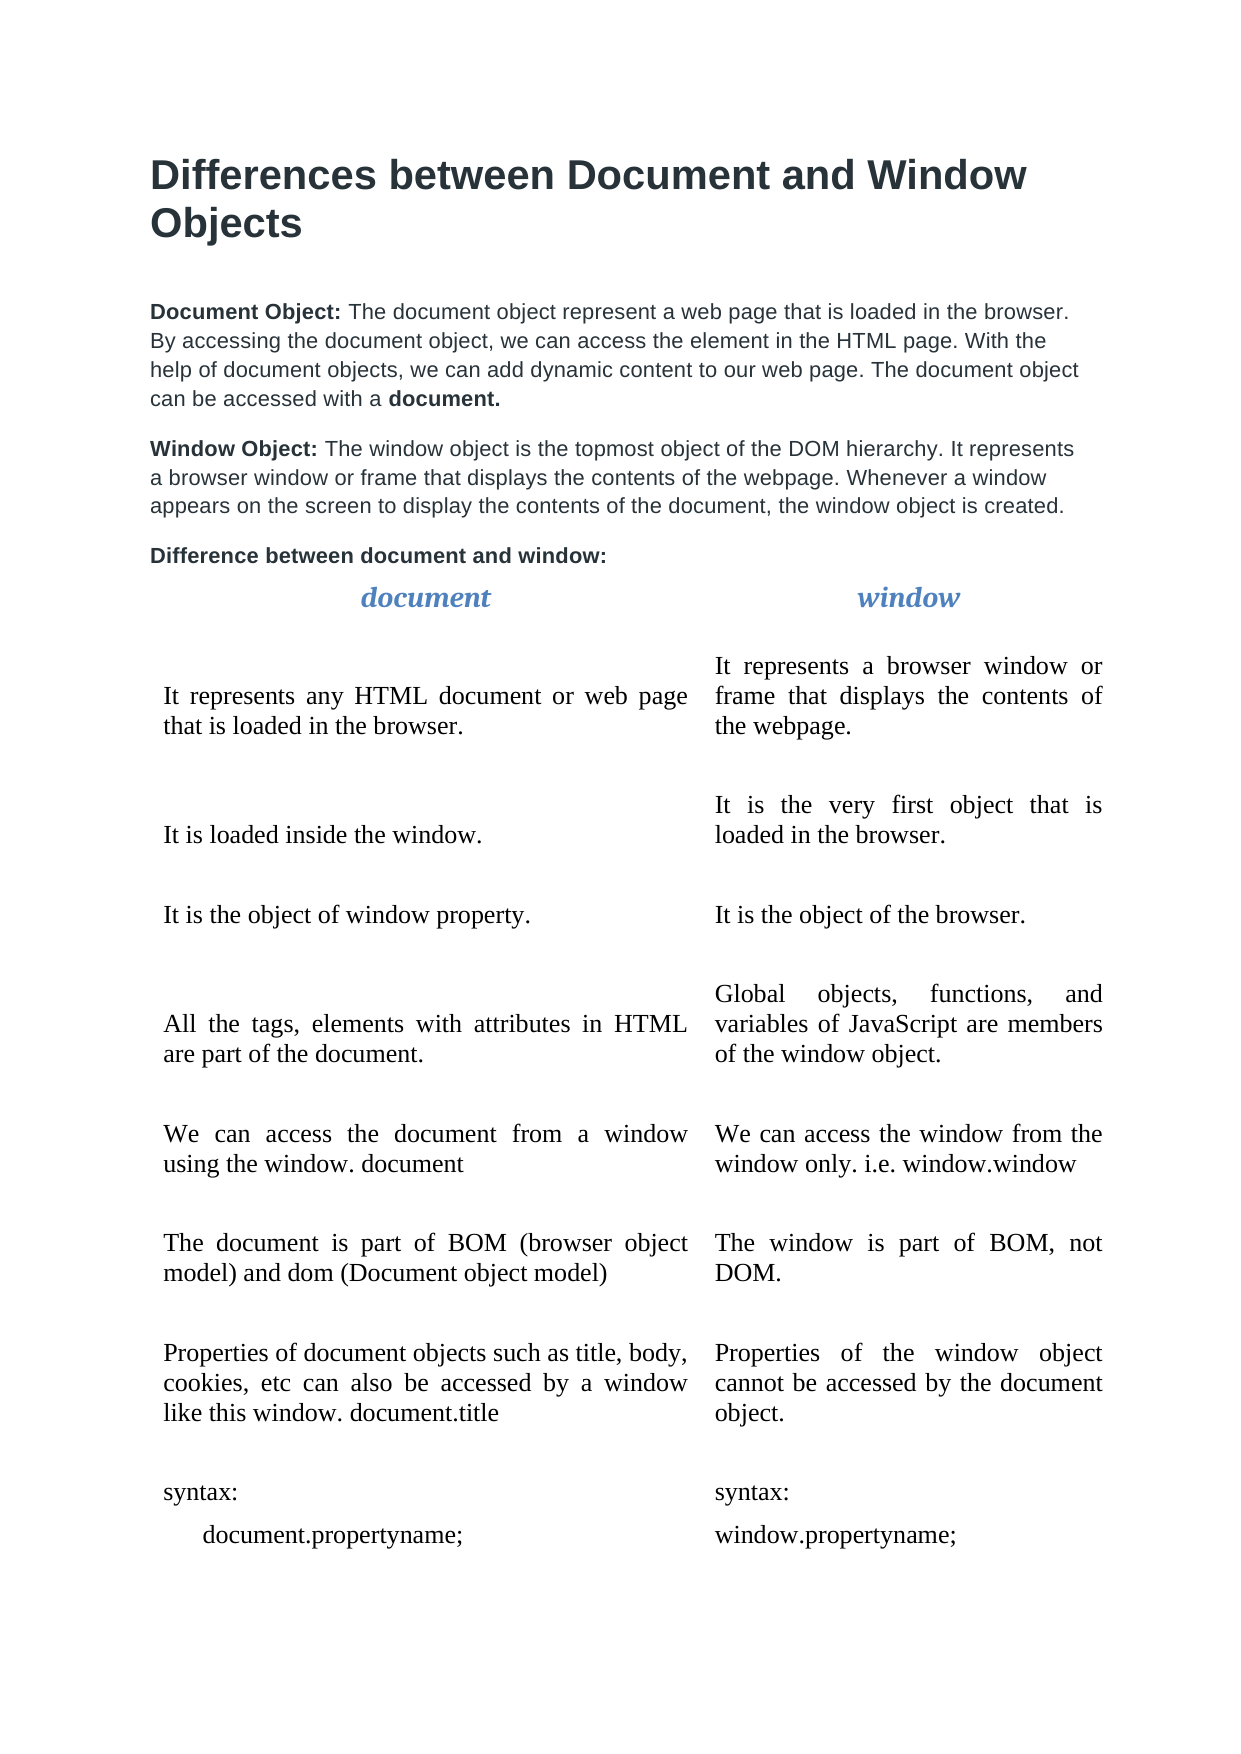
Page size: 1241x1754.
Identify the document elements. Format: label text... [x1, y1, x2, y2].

table_cell It is the object of the browser. [701, 881, 1116, 960]
table_header document [150, 569, 701, 632]
table_cell It is the object of window property. [150, 881, 701, 960]
table_cell All the tags, elements with attributes in HTML are part of the document. [150, 960, 701, 1100]
table_cell It represents any HTML document or web page that is loaded in the browser. [150, 632, 701, 771]
table_cell We can access the document from a window using the window. document [150, 1100, 701, 1209]
text Differences between Document and Window Objects [150, 150, 1090, 246]
table_cell The document is part of BOM (browser object model) and dom (Document object model) [150, 1209, 701, 1319]
table_cell It is the very first object that is loaded in the browser. [701, 771, 1116, 881]
table_cell syntax: document.propertyname; [150, 1458, 701, 1581]
text Difference between document and window: [150, 543, 1090, 568]
table_header window [701, 569, 1116, 632]
table_cell Properties of document objects such as title, body, cookies, etc can also be accessed by a window like this window. document.title [150, 1319, 701, 1458]
table_cell We can access the window from the window only. i.e. window.window [701, 1100, 1116, 1209]
table_cell Properties of the window object cannot be accessed by the document object. [701, 1319, 1116, 1458]
table_cell The window is part of BOM, not DOM. [701, 1209, 1116, 1319]
table_cell syntax: window.propertyname; [701, 1458, 1116, 1581]
text Document Object: The document object represent a web page that is loaded in the browser. By accessing the document object, we can access the element in the HTML page. With the help of document objects, we can add dynamic content to our web page. The document object can be accessed with a document. [150, 299, 1090, 411]
table_cell Global objects, functions, and variables of JavaScript are members of the window object. [701, 960, 1116, 1100]
table_cell It is loaded inside the window. [150, 771, 701, 881]
table_cell It represents a browser window or frame that displays the contents of the webpage. [701, 632, 1116, 771]
text Window Object: The window object is the topmost object of the DOM hierarchy. It represents a browser window or frame that displays the contents of the webpage. Whenever a window appears on the screen to display the contents of the document, the window object is created. [150, 436, 1090, 519]
